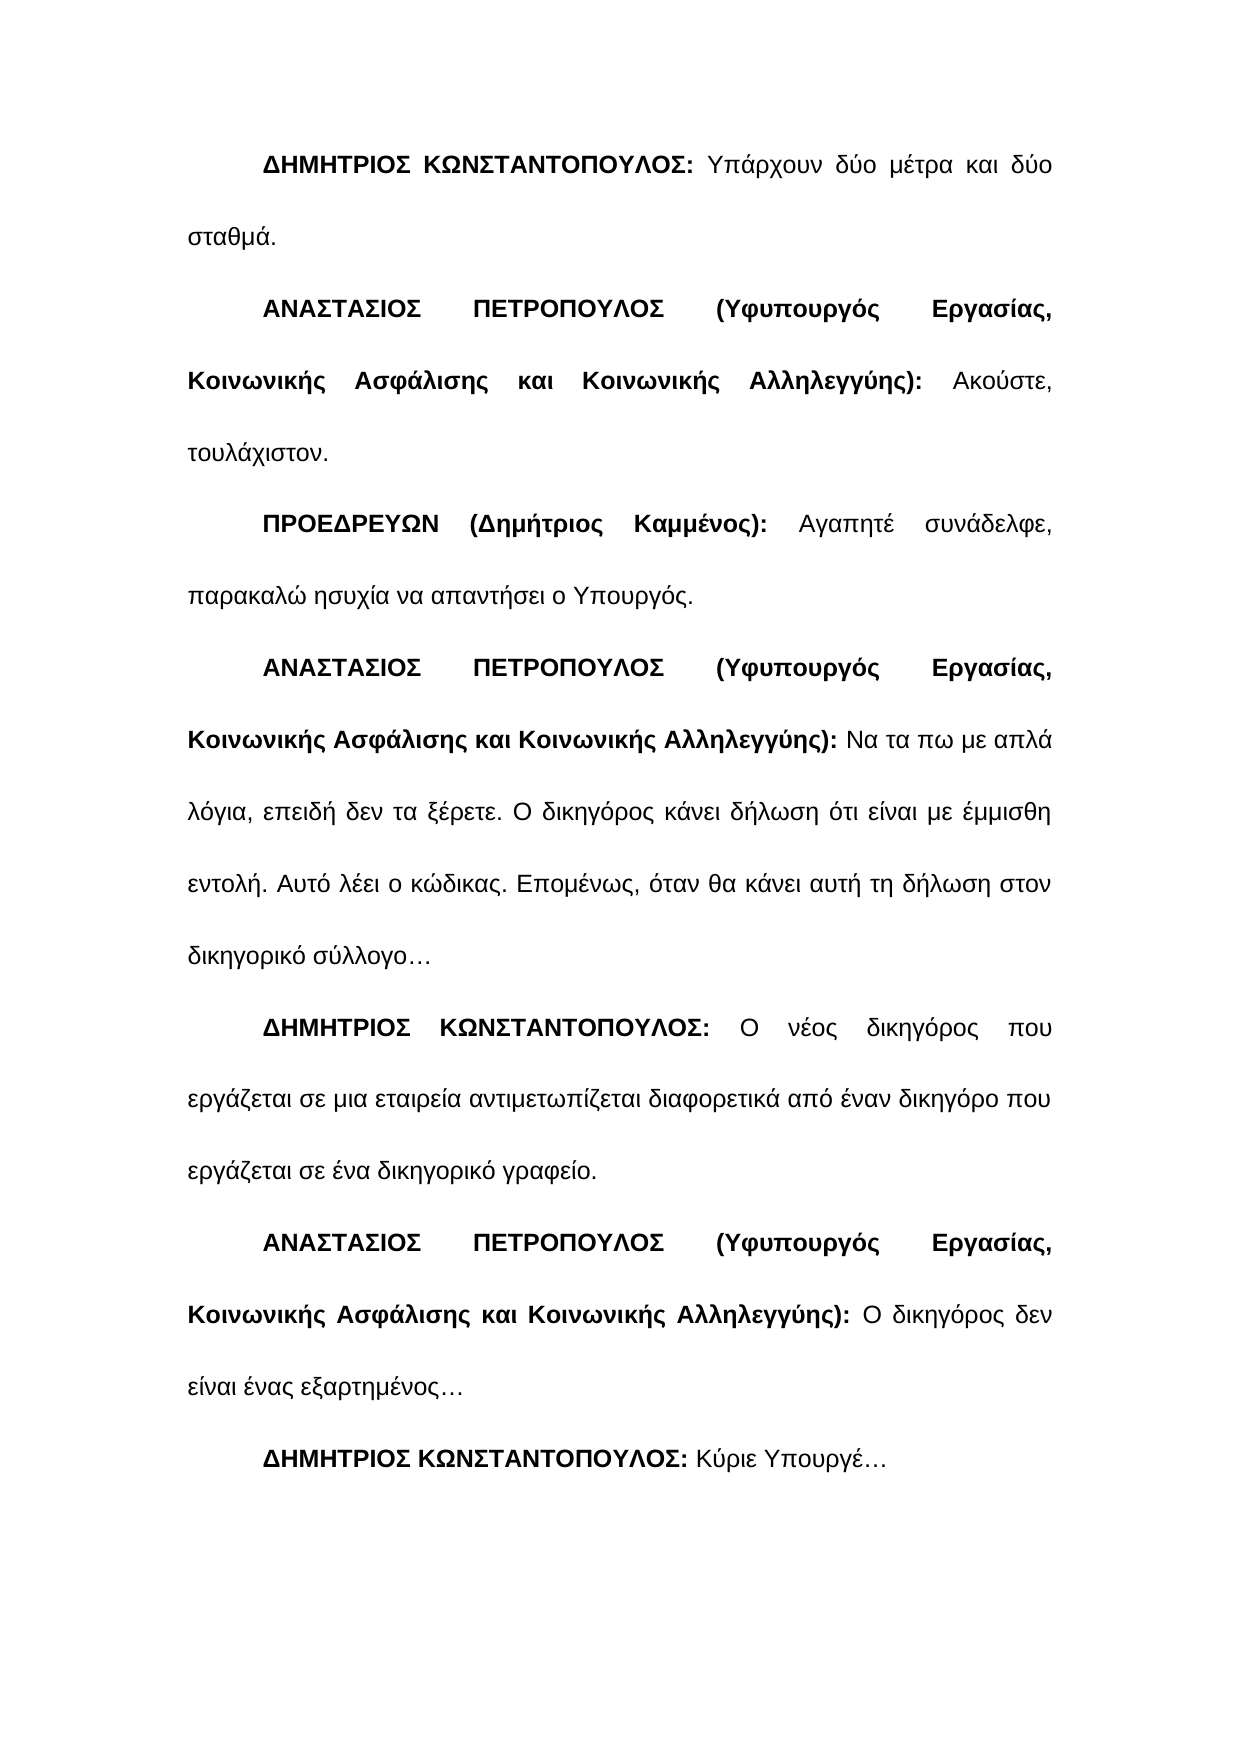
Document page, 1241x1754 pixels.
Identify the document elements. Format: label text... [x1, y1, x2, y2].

text ΑΝΑΣΤΑΣΙΟΣ ΠΕΤΡΟΠΟΥΛΟΣ (Υφυπουργός Εργασίας, Κοινωνικής Ασφάλισης και Κοινωνικής Αλληλεγγύης): Ο δικηγόρος δεν είναι ένας εξαρτημένος… [187, 1228, 1053, 1401]
text ΔΗΜΗΤΡΙΟΣ ΚΩΝΣΤΑΝΤΟΠΟΥΛΟΣ: Ο νέος δικηγόρος που εργάζεται σε μια εταιρεία αντιμετωπίζεται διαφορετικά από έναν δικηγόρο που εργάζεται σε ένα δικηγορικό γραφείο. [187, 1012, 1053, 1185]
text ΑΝΑΣΤΑΣΙΟΣ ΠΕΤΡΟΠΟΥΛΟΣ (Υφυπουργός Εργασίας, Κοινωνικής Ασφάλισης και Κοινωνικής Αλληλεγγύης): Να τα πω με απλά λόγια, επειδή δεν τα ξέρετε. Ο δικηγόρος κάνει δήλωση ότι είναι με έμμισθη εντολή. Αυτό λέει ο κώδικας. Επομένως, όταν θα κάνει αυτή τη δήλωση στον δικηγορικό σύλλογο… [187, 653, 1053, 969]
text ΔΗΜΗΤΡΙΟΣ ΚΩΝΣΤΑΝΤΟΠΟΥΛΟΣ: Κύριε Υπουργέ… [187, 1444, 1053, 1472]
text ΠΡΟΕΔΡΕΥΩΝ (Δημήτριος Καμμένος): Αγαπητέ συνάδελφε, παρακαλώ ησυχία να απαντήσει ο Υπουργός. [187, 509, 1053, 610]
text ΑΝΑΣΤΑΣΙΟΣ ΠΕΤΡΟΠΟΥΛΟΣ (Υφυπουργός Εργασίας, Κοινωνικής Ασφάλισης και Κοινωνικής Αλληλεγγύης): Ακούστε, τουλάχιστον. [187, 294, 1053, 466]
text ΔΗΜΗΤΡΙΟΣ ΚΩΝΣΤΑΝΤΟΠΟΥΛΟΣ: Υπάρχουν δύο μέτρα και δύο σταθμά. [187, 150, 1053, 251]
